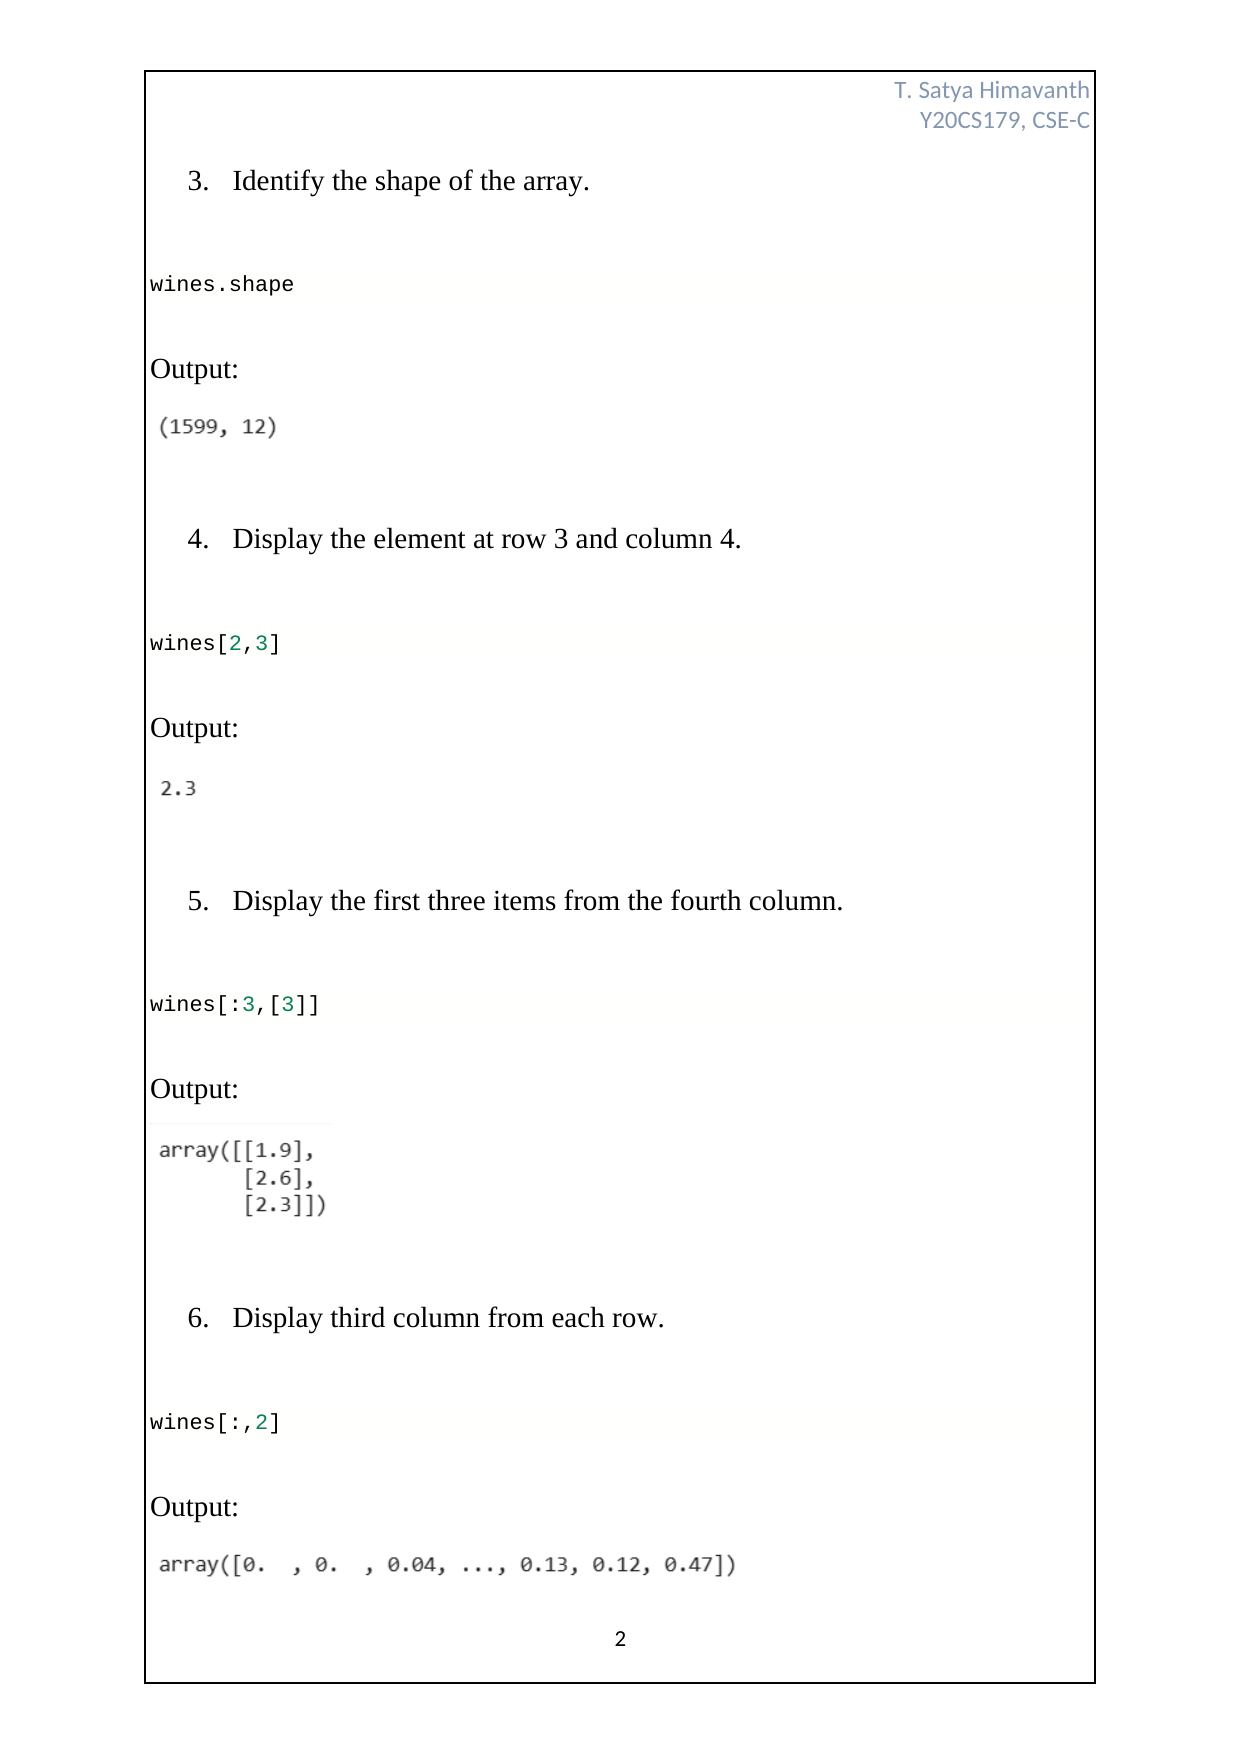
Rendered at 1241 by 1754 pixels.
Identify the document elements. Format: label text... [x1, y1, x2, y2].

list Identify the shape of the array. [187, 163, 1090, 196]
list Display third column from each row. [187, 1301, 1090, 1334]
text Output: [150, 351, 1090, 384]
text wines[:,2] [150, 1406, 1090, 1436]
text wines.shape [150, 268, 1090, 298]
text Output: [150, 710, 1090, 743]
picture [150, 1541, 750, 1593]
list Display the first three items from the fourth column. [187, 883, 1090, 917]
text Output: [150, 1489, 1090, 1522]
text Output: [150, 1071, 1090, 1105]
picture [150, 1123, 333, 1229]
picture [150, 762, 228, 812]
list Display the element at row 3 and column 4. [187, 522, 1090, 555]
picture [150, 403, 293, 450]
text wines[2,3] [150, 627, 1090, 657]
text wines[:3,[3]] [150, 989, 1090, 1018]
